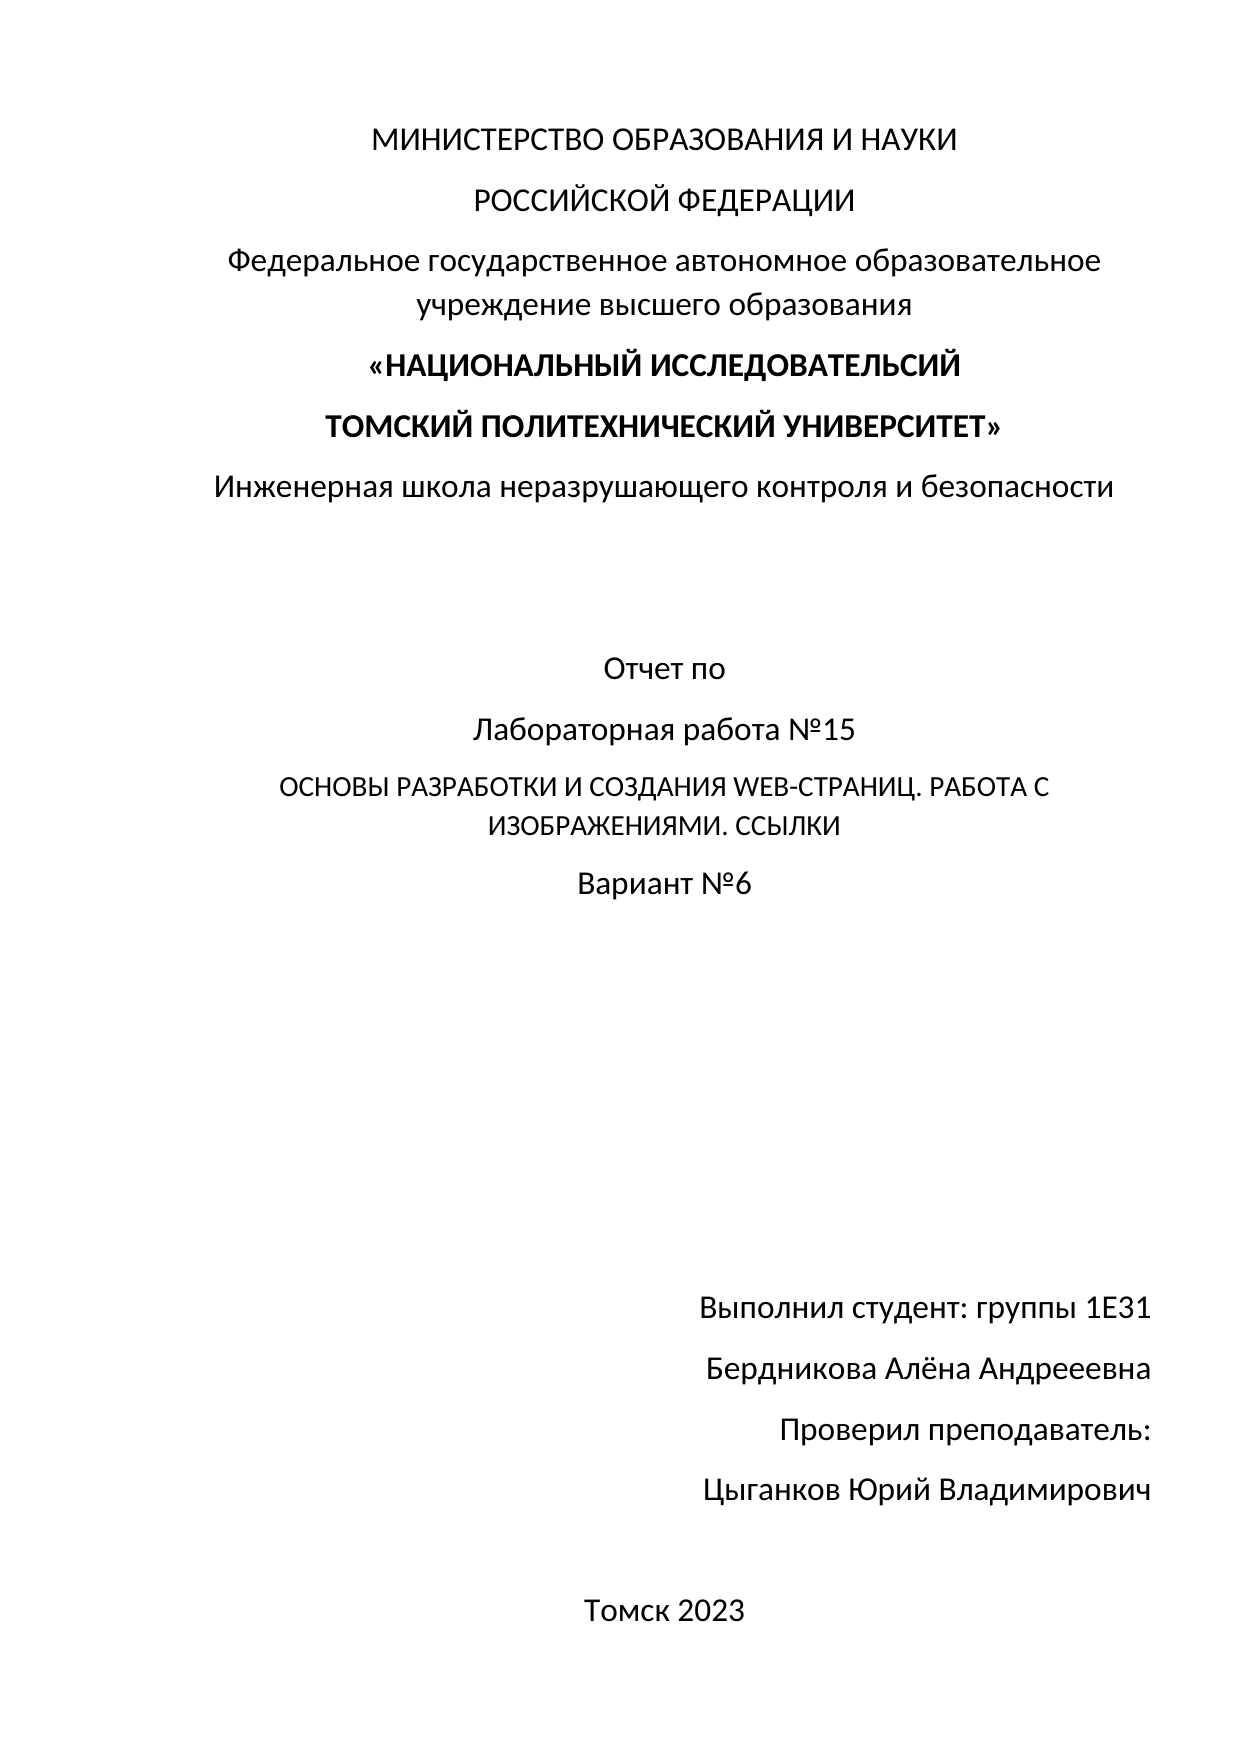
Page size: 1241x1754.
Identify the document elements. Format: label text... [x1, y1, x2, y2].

text Отчет по [177, 647, 1152, 688]
text Федеральное государственное автономное образовательное учреждение высшего образования [177, 239, 1152, 324]
text Бердникова Алёна Андрееевна [177, 1347, 1152, 1388]
text Томск 2023 [177, 1589, 1152, 1630]
text «НАЦИОНАЛЬНЫЙ ИССЛЕДОВАТЕЛЬСИЙ [177, 344, 1152, 385]
text ТОМСКИЙ ПОЛИТЕХНИЧЕСКИЙ УНИВЕРСИТЕТ» [177, 404, 1152, 445]
text Лабораторная работа №15 [177, 708, 1152, 748]
text Проверил преподаватель: [177, 1407, 1152, 1448]
text ОСНОВЫ РАЗРАБОТКИ И СОЗДАНИЯ WEB-СТРАНИЦ. РАБОТА С ИЗОБРАЖЕНИЯМИ. ССЫЛКИ [177, 768, 1152, 842]
text Выполнил студент: группы 1Е31 [177, 1286, 1152, 1327]
text Вариант №6 [177, 862, 1152, 903]
text Инженерная школа неразрушающего контроля и безопасности [177, 465, 1152, 506]
text Цыганков Юрий Владимирович [177, 1468, 1152, 1509]
text РОССИЙСКОЙ ФЕДЕРАЦИИ [177, 179, 1152, 219]
text МИНИСТЕРСТВО ОБРАЗОВАНИЯ И НАУКИ [177, 118, 1152, 159]
